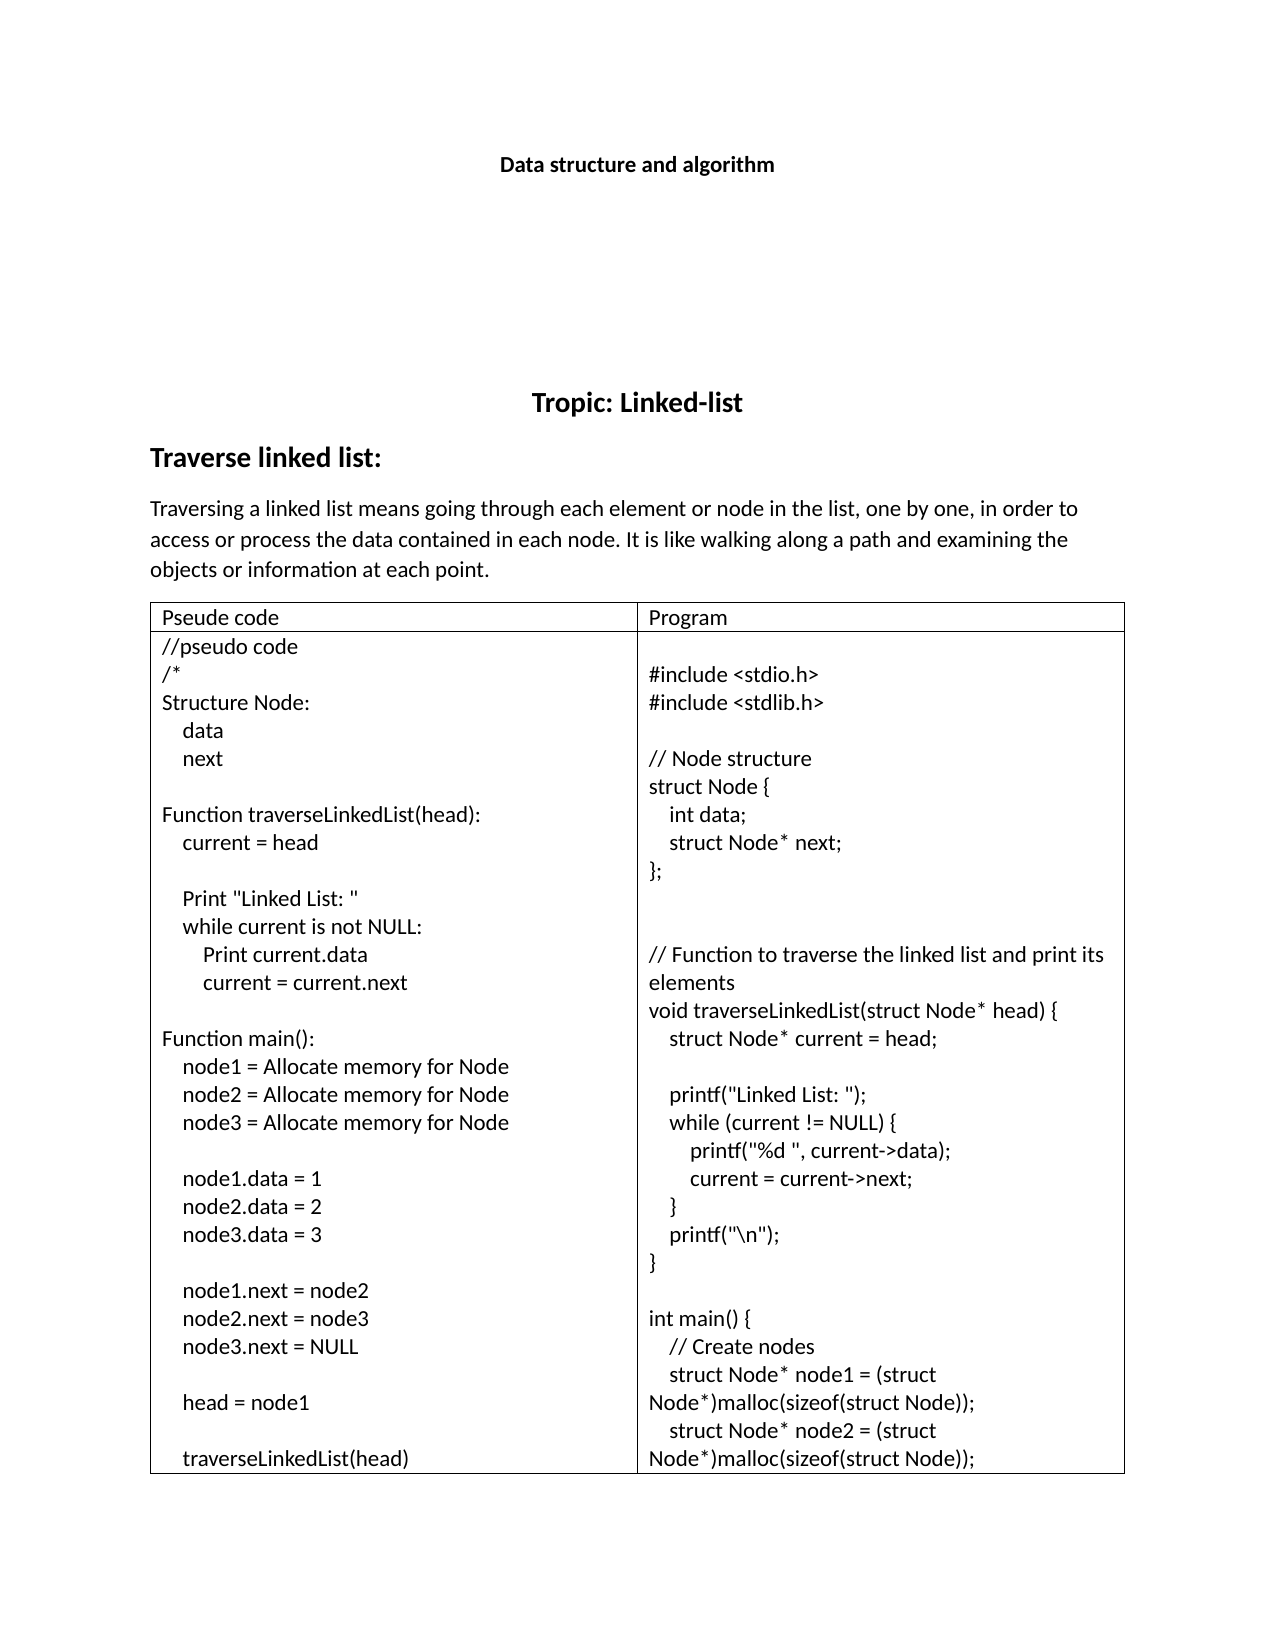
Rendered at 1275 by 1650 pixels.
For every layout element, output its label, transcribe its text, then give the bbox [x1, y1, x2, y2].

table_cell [151, 632, 637, 1473]
text Tropic: Linked-list [150, 384, 1125, 420]
text Traversing a linked list means going through each element or node in the list, one by one, in order to access or process the data contained in each node. It is like walking along a path and examining the objects or information at each point. [150, 494, 1125, 583]
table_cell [638, 632, 1124, 1473]
table_header Program [638, 603, 1124, 631]
text Data structure and algorithm [150, 150, 1125, 178]
table_header Pseude code [151, 603, 637, 631]
text Traverse linked list: [150, 439, 1125, 475]
